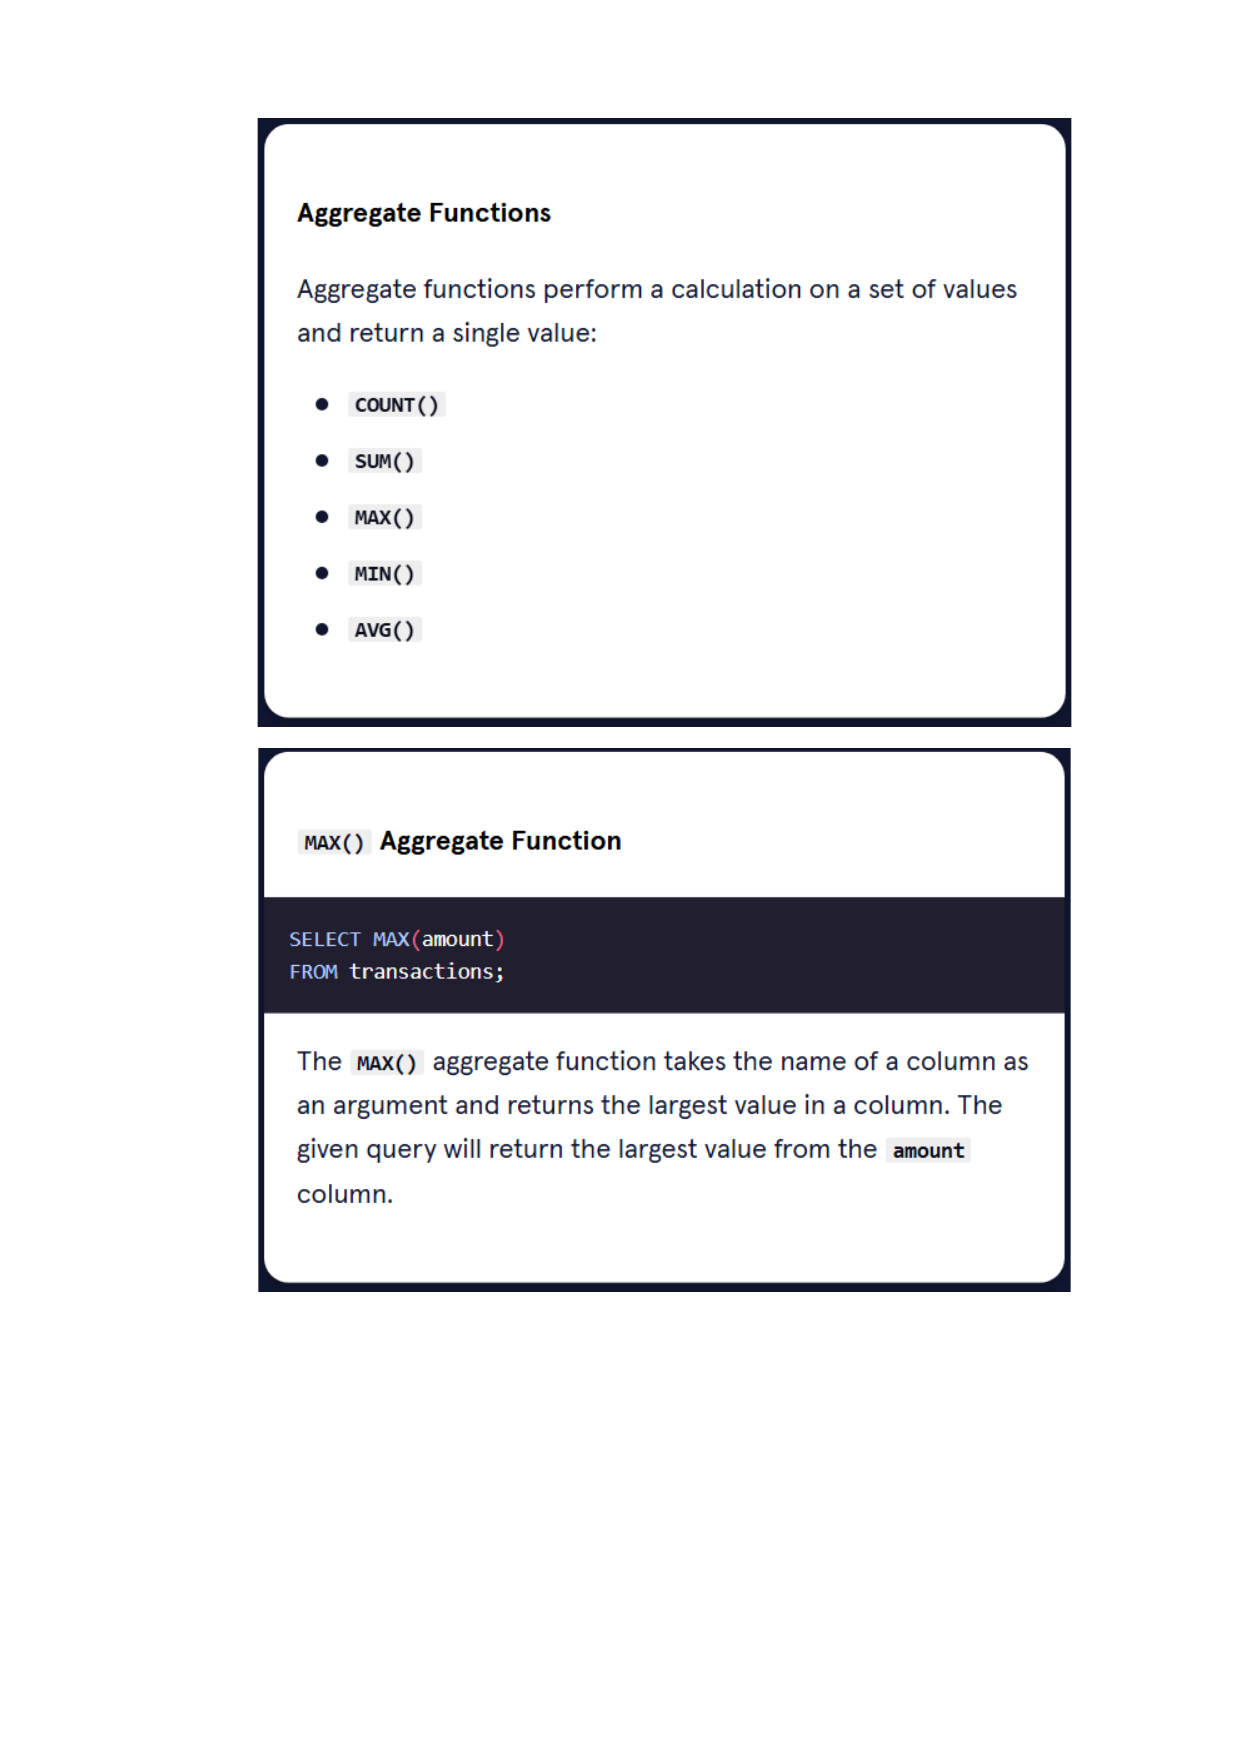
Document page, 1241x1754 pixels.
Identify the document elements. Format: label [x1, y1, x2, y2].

picture [258, 748, 1071, 1292]
picture [257, 118, 1072, 727]
